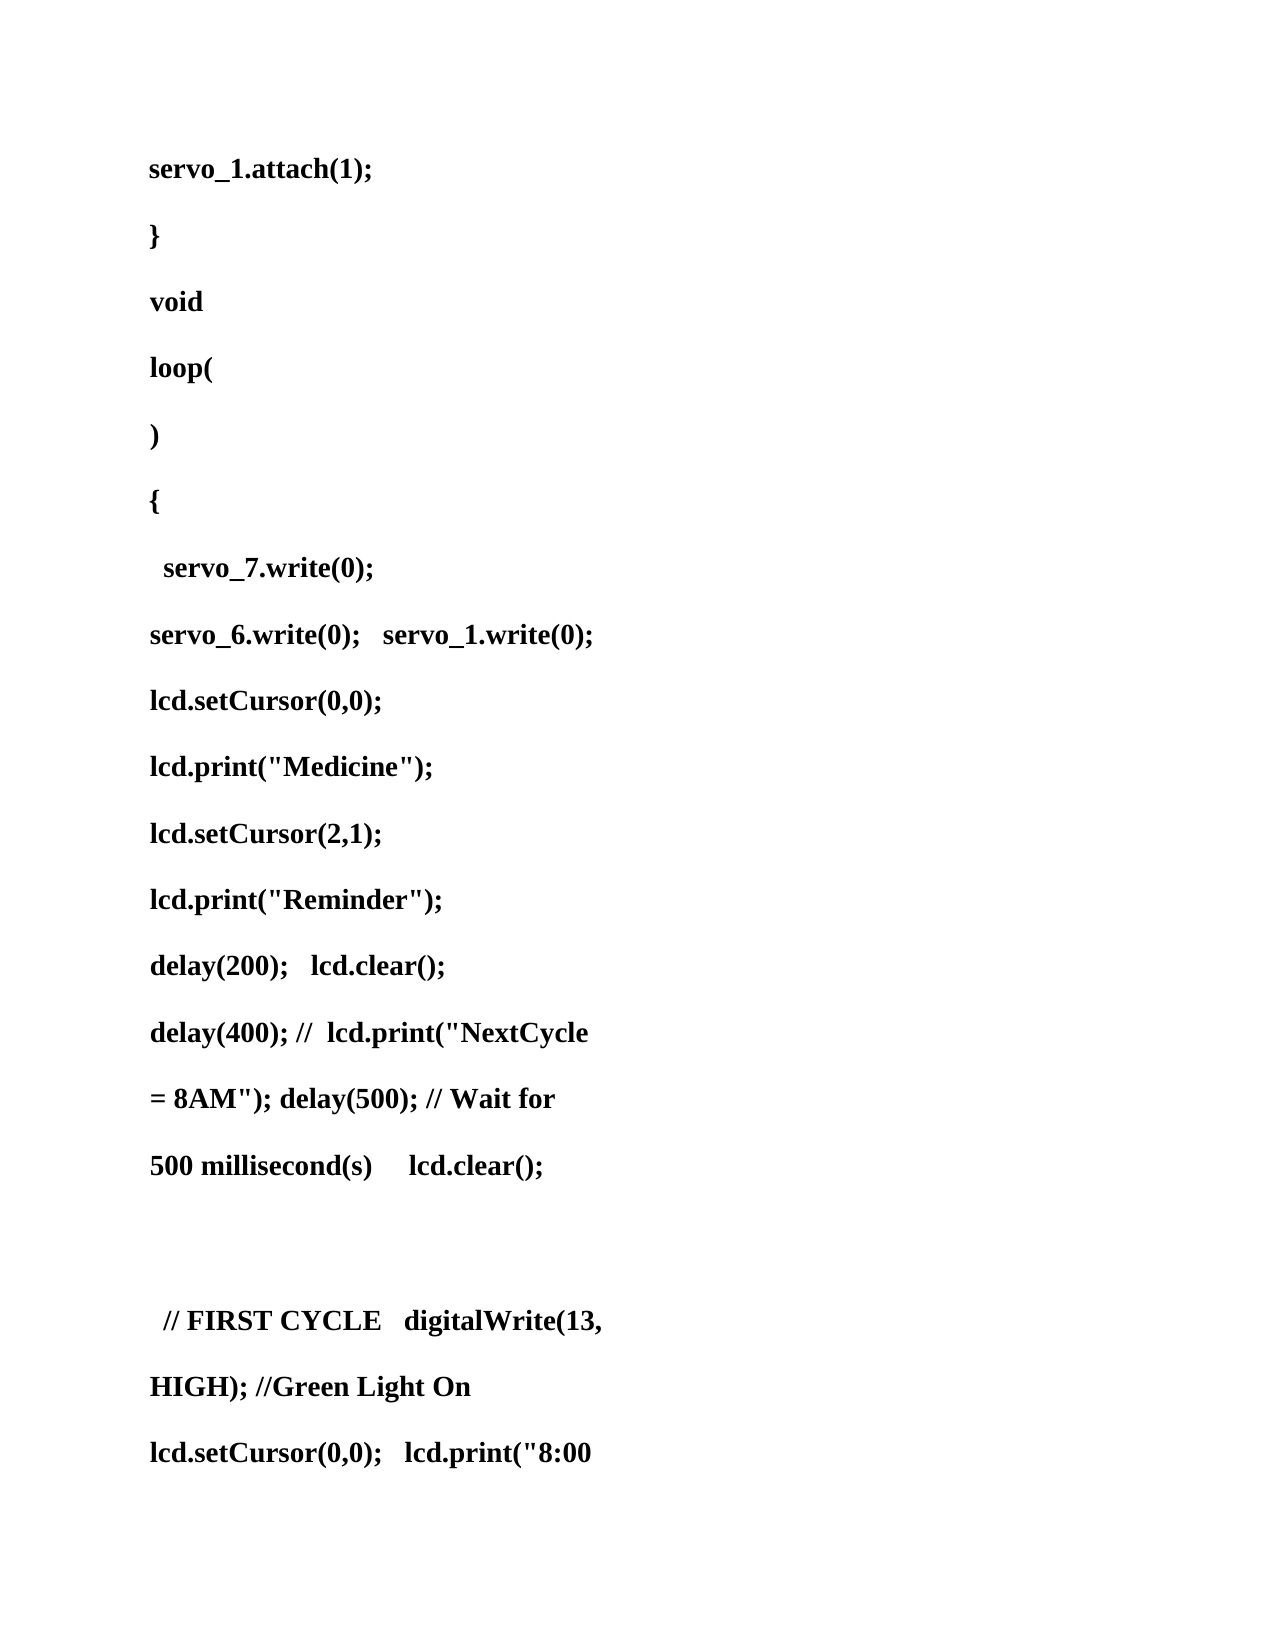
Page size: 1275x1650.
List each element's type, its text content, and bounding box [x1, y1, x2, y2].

text servo_7.write(0); servo_6.write(0); servo_1.write(0); lcd.setCursor(0,0); lcd.print("Medicine"); lcd.setCursor(2,1); lcd.print("Reminder"); delay(200); lcd.clear(); delay(400); // lcd.print("NextCycle = 8AM"); delay(500); // Wait for 500 millisecond(s) lcd.clear(); [148, 550, 601, 1181]
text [148, 1303, 622, 1469]
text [148, 151, 524, 185]
text } void loop() [148, 218, 214, 450]
text { [148, 483, 524, 517]
